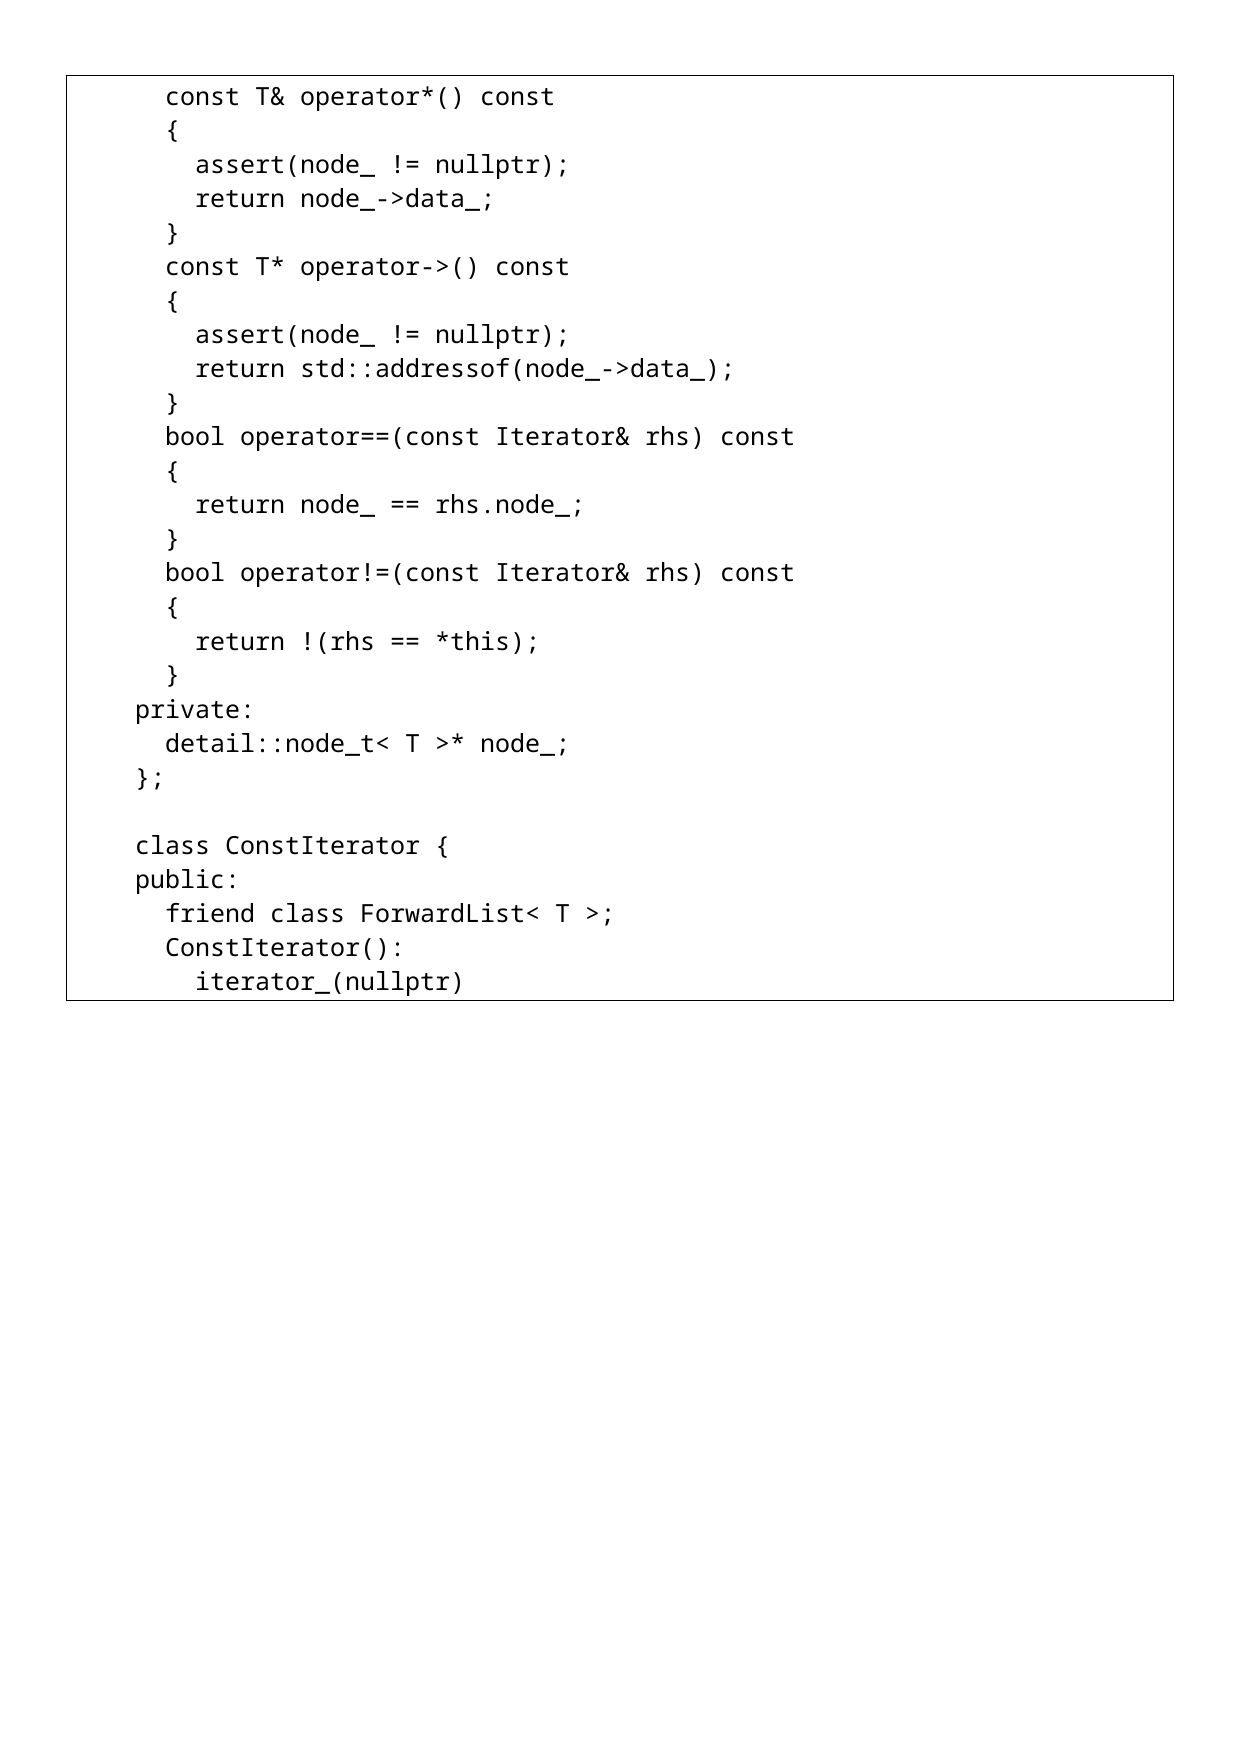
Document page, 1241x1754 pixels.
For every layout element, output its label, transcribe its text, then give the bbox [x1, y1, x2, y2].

text { [75, 112, 1165, 146]
text detail::node_t< T >* node_; [75, 725, 1165, 759]
text assert(node_ != nullptr); [75, 317, 1165, 351]
text return !(rhs == *this); [75, 623, 1165, 657]
text return node_ == rhs.node_; [75, 487, 1165, 521]
text } [75, 214, 1165, 248]
text const T& operator*() const [67, 76, 1173, 112]
text bool operator!=(const Iterator& rhs) const [75, 555, 1165, 589]
text const T* operator->() const [75, 248, 1165, 282]
text } [75, 521, 1165, 555]
text class ConstIterator { [75, 827, 1165, 862]
text ConstIterator(): [75, 930, 1165, 961]
text private: [75, 691, 1165, 725]
text public: [75, 862, 1165, 896]
text return node_->data_; [75, 180, 1165, 214]
text iterator_(nullptr) [67, 961, 1173, 1000]
text return std::addressof(node_->data_); [75, 351, 1165, 385]
text assert(node_ != nullptr); [75, 146, 1165, 180]
text { [75, 282, 1165, 317]
text }; [75, 759, 1165, 793]
text } [75, 385, 1165, 419]
text { [75, 453, 1165, 487]
text friend class ForwardList< T >; [75, 896, 1165, 930]
text { [75, 589, 1165, 623]
text } [75, 657, 1165, 691]
text bool operator==(const Iterator& rhs) const [75, 419, 1165, 453]
